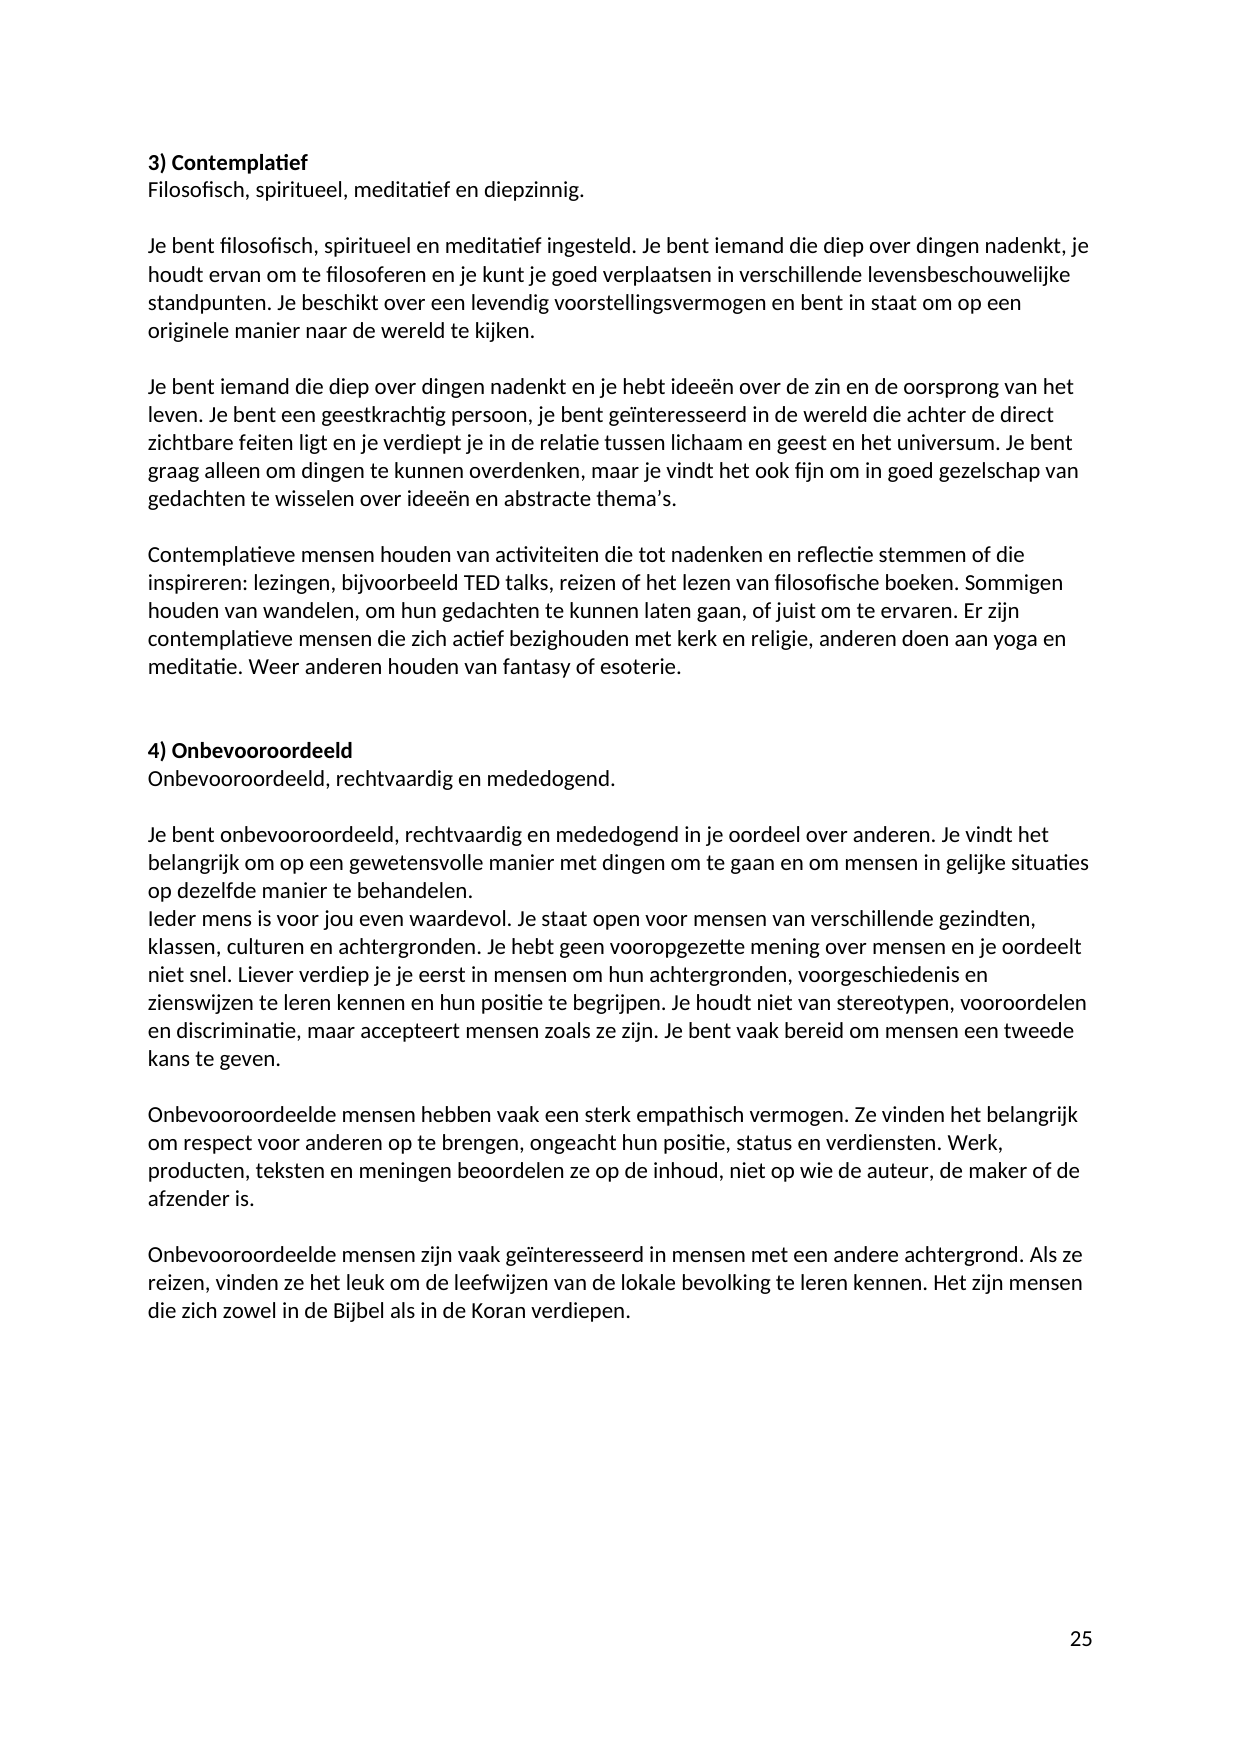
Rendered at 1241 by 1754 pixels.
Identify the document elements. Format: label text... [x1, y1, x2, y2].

text Je bent onbevooroordeeld, rechtvaardig en mededogend in je oordeel over anderen. Je vindt het belangrijk om op een gewetensvolle manier met dingen om te gaan en om mensen in gelijke situaties op dezelfde manier te behandelen. Ieder mens is voor jou even waardevol. Je staat open voor mensen van verschillende gezindten, klassen, culturen en achtergronden. Je hebt geen vooropgezette mening over mensen en je oordeelt niet snel. Liever verdiep je je eerst in mensen om hun achtergronden, voorgeschiedenis en zienswijzen te leren kennen en hun positie te begrijpen. Je houdt niet van stereotypen, vooroordelen en discriminatie, maar accepteert mensen zoals ze zijn. Je bent vaak bereid om mensen een tweede kans te geven. Onbevooroordeelde mensen hebben vaak een sterk empathisch vermogen. Ze vinden het belangrijk om respect voor anderen op te brengen, ongeacht hun positie, status en verdiensten. Werk, producten, teksten en meningen beoordelen ze op de inhoud, niet op wie de auteur, de maker of de afzender is. Onbevooroordeelde mensen zijn vaak geïnteresseerd in mensen met een andere achtergrond. Als ze reizen, vinden ze het leuk om de leefwijzen van de lokale bevolking te leren kennen. Het zijn mensen die zich zowel in de Bijbel als in de Koran verdiepen. [148, 820, 1093, 1324]
text 3) Contemplatief [148, 148, 1093, 176]
text Onbevooroordeeld, rechtvaardig en mededogend. [148, 764, 1093, 792]
text Je bent filosofisch, spiritueel en meditatief ingesteld. Je bent iemand die diep over dingen nadenkt, je houdt ervan om te filosoferen en je kunt je goed verplaatsen in verschillende levensbeschouwelijke standpunten. Je beschikt over een levendig voorstellingsvermogen en bent in staat om op een originele manier naar de wereld te kijken. Je bent iemand die diep over dingen nadenkt en je hebt ideeën over de zin en de oorsprong van het leven. Je bent een geestkrachtig persoon, je bent geïnteresseerd in de wereld die achter de direct zichtbare feiten ligt en je verdiept je in de relatie tussen lichaam en geest en het universum. Je bent graag alleen om dingen te kunnen overdenken, maar je vindt het ook fijn om in goed gezelschap van gedachten te wisselen over ideeën en abstracte thema’s. Contemplatieve mensen houden van activiteiten die tot nadenken en reflectie stemmen of die inspireren: lezingen, bijvoorbeeld TED talks, reizen of het lezen van filosofische boeken. Sommigen houden van wandelen, om hun gedachten te kunnen laten gaan, of juist om te ervaren. Er zijn contemplatieve mensen die zich actief bezighouden met kerk en religie, anderen doen aan yoga en meditatie. Weer anderen houden van fantasy of esoterie. [148, 232, 1093, 680]
text 4) Onbevooroordeeld [148, 680, 1093, 764]
text Filosofisch, spiritueel, meditatief en diepzinnig. [148, 176, 1093, 204]
